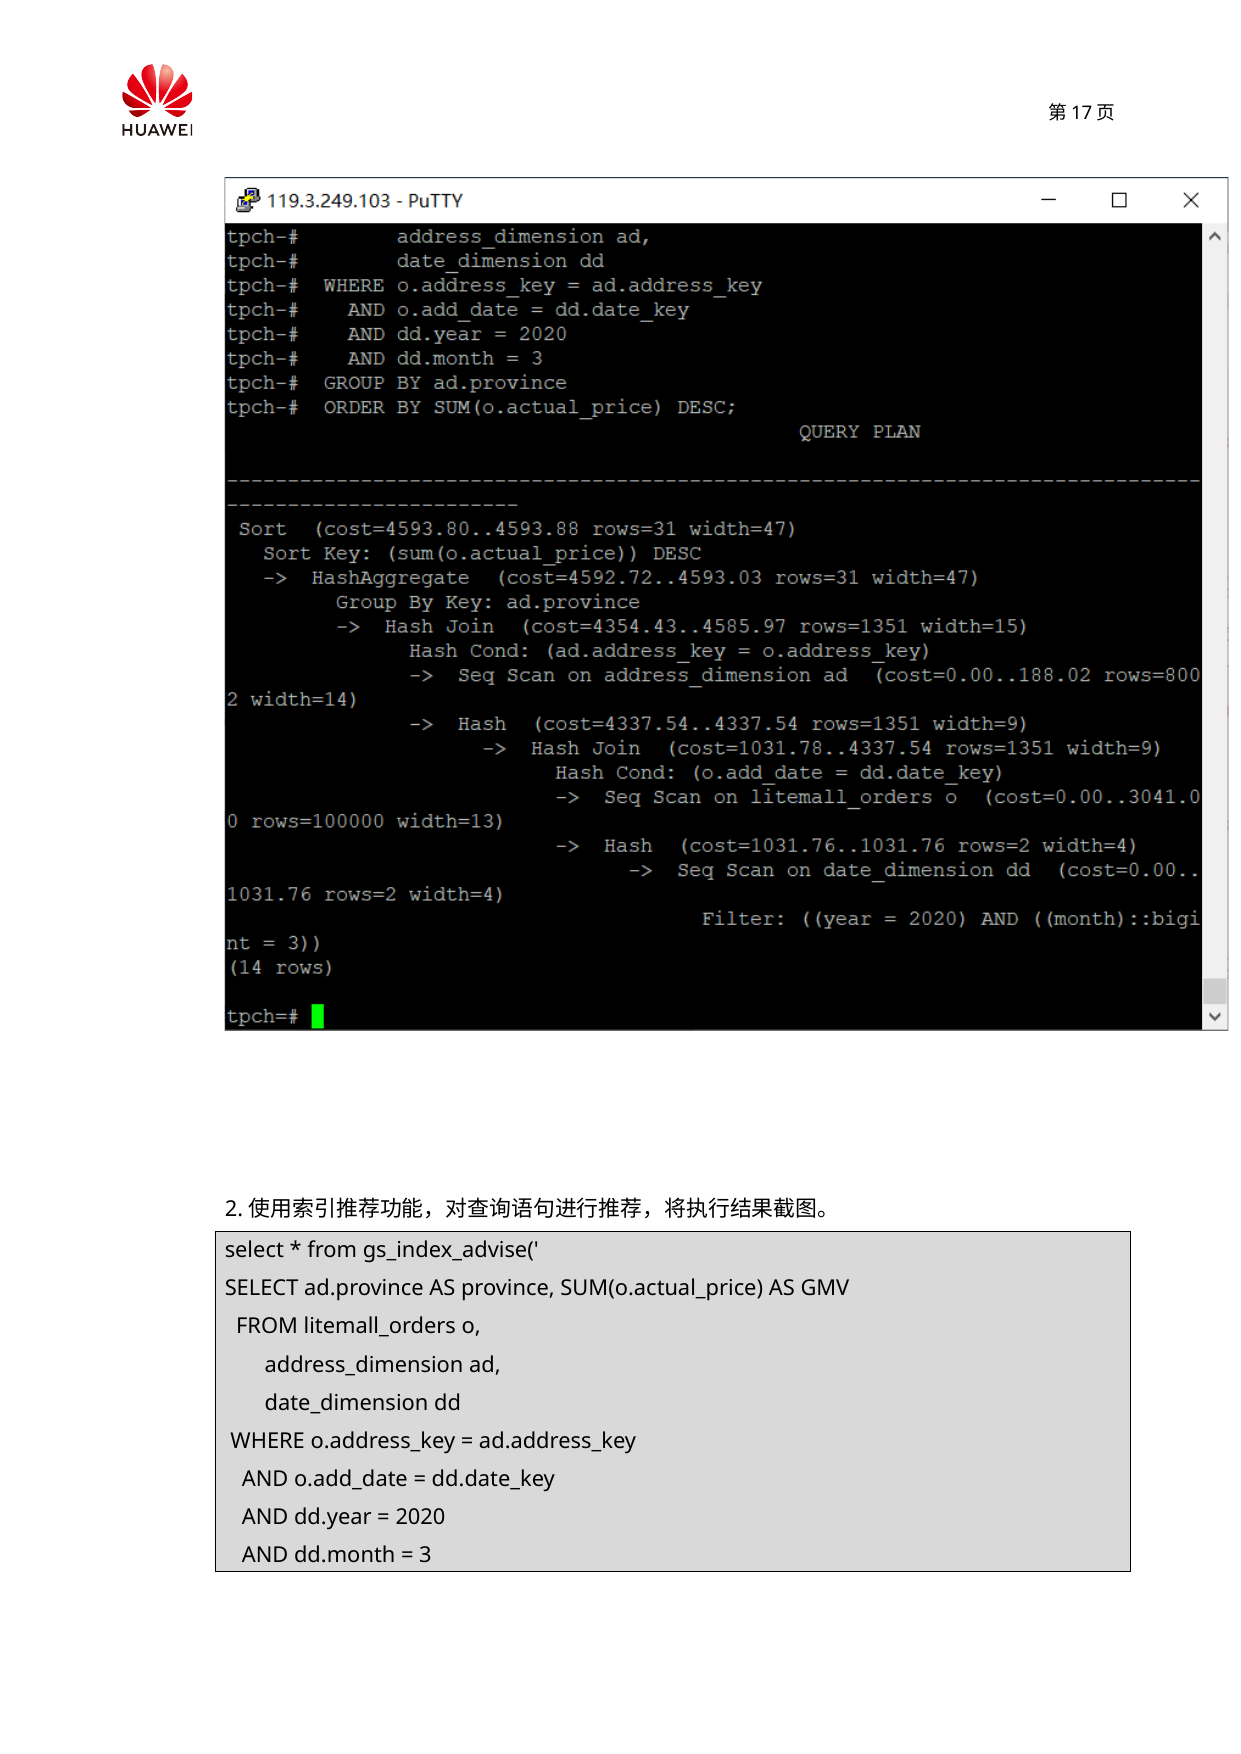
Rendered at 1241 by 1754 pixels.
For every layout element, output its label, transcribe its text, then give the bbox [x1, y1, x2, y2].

text SELECT ad.province AS province, SUM(o.actual_price) AS GMV [216, 1269, 1130, 1302]
text date_dimension dd [216, 1384, 1130, 1417]
text select * from gs_index_advise(' [216, 1232, 1130, 1264]
picture [122, 64, 193, 136]
text 2. 使用索引推荐功能，对查询语句进行推荐，将执行结果截图。 [224, 1191, 1122, 1223]
text FROM litemall_orders o, [216, 1307, 1130, 1340]
text WHERE o.address_key = ad.address_key [216, 1422, 1130, 1455]
text address_dimension ad, [216, 1346, 1130, 1378]
picture [224, 177, 1229, 1031]
text AND dd.year = 2020 [216, 1498, 1130, 1531]
text AND o.add_date = dd.date_key [216, 1460, 1130, 1493]
text AND dd.month = 3 [216, 1536, 1130, 1571]
